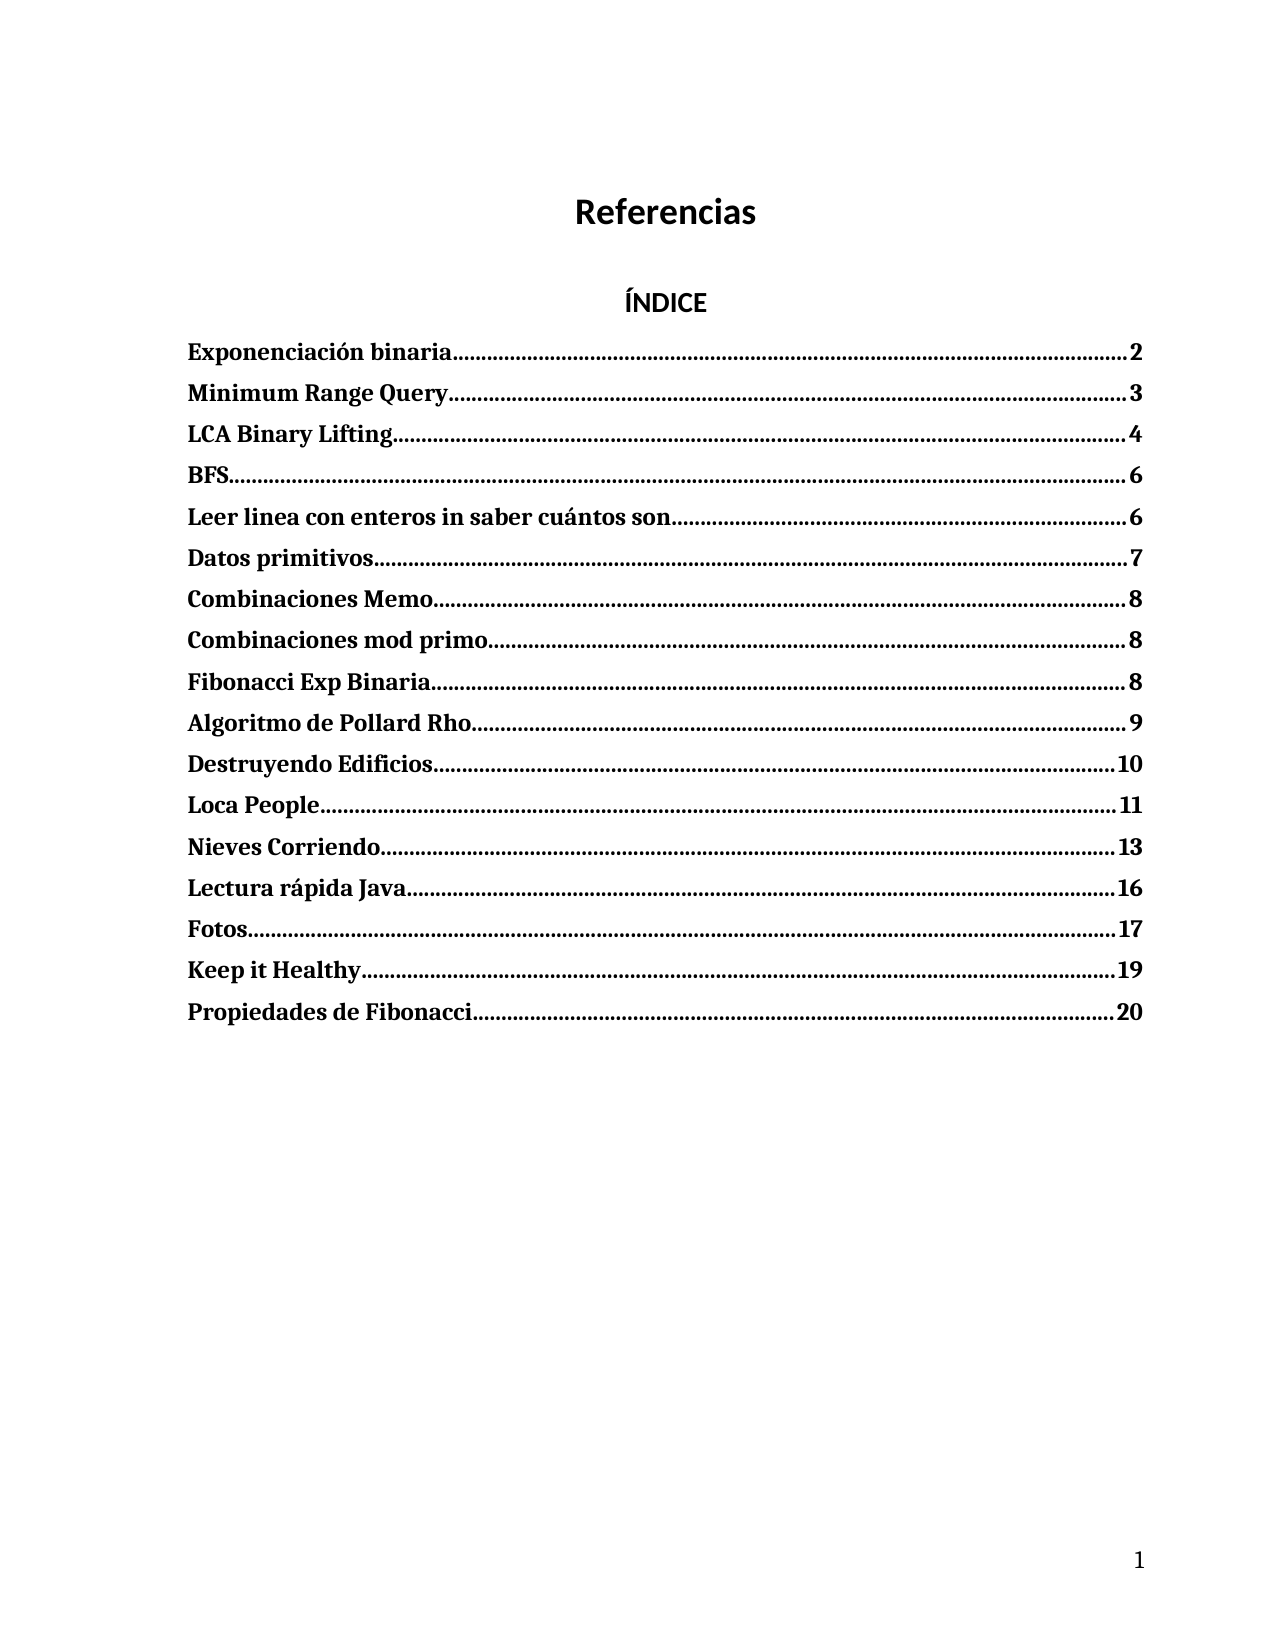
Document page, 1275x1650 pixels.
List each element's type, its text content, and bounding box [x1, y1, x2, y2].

text Referencias [187, 188, 1144, 234]
